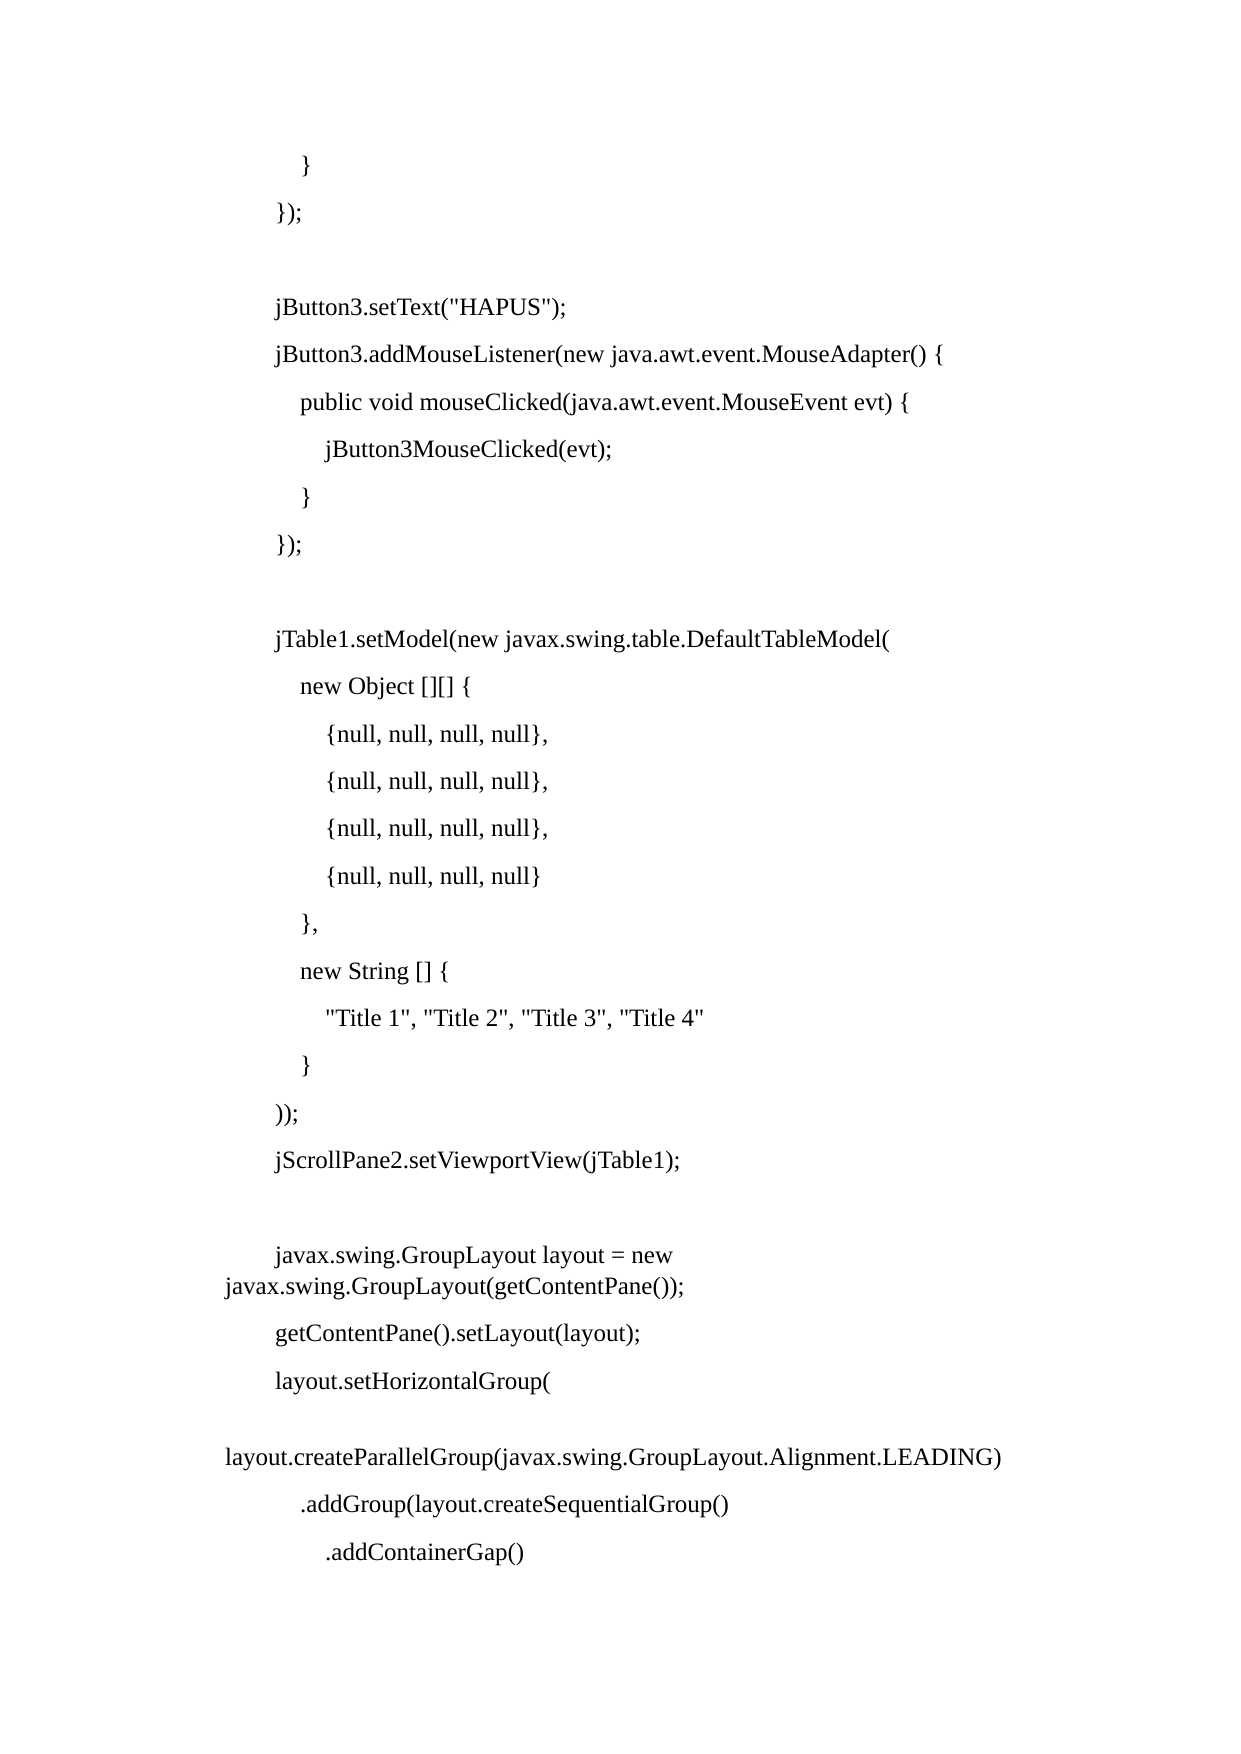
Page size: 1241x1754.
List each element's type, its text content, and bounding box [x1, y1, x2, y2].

text layout.createParallelGroup(javax.swing.GroupLayout.Alignment.LEADING) [225, 1413, 1060, 1471]
text jButton3MouseClicked(evt); [225, 434, 1060, 463]
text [225, 387, 1060, 416]
text layout.setHorizontalGroup( [225, 1366, 1060, 1395]
text {null, null, null, null}, [225, 766, 1060, 795]
text {null, null, null, null}, [225, 719, 1060, 747]
text jButton3.setText("HAPUS"); [225, 292, 1060, 321]
text {null, null, null, null}, [225, 813, 1060, 842]
text jTable1.setModel(new javax.swing.table.DefaultTableModel( [225, 624, 1060, 653]
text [225, 1489, 1060, 1518]
text jButton3.addMouseListener(new java.awt.event.MouseAdapter() { [225, 339, 1060, 368]
text new String [] { [225, 956, 1060, 984]
text } [225, 150, 1060, 179]
text }); [225, 197, 1060, 226]
text javax.swing.GroupLayout layout = new javax.swing.GroupLayout(getContentPane()); [225, 1240, 1060, 1300]
text jScrollPane2.setViewportView(jTable1); [225, 1145, 1060, 1174]
text }); [225, 529, 1060, 558]
text getContentPane().setLayout(layout); [225, 1318, 1060, 1347]
text )); [225, 1098, 1060, 1127]
text {null, null, null, null} [225, 861, 1060, 890]
text }, [225, 908, 1060, 937]
text } [225, 482, 1060, 511]
text } [225, 1051, 1060, 1079]
text .addContainerGap() [225, 1537, 1060, 1566]
text new Object [][] { [225, 671, 1060, 700]
text "Title 1", "Title 2", "Title 3", "Title 4" [225, 1003, 1060, 1032]
